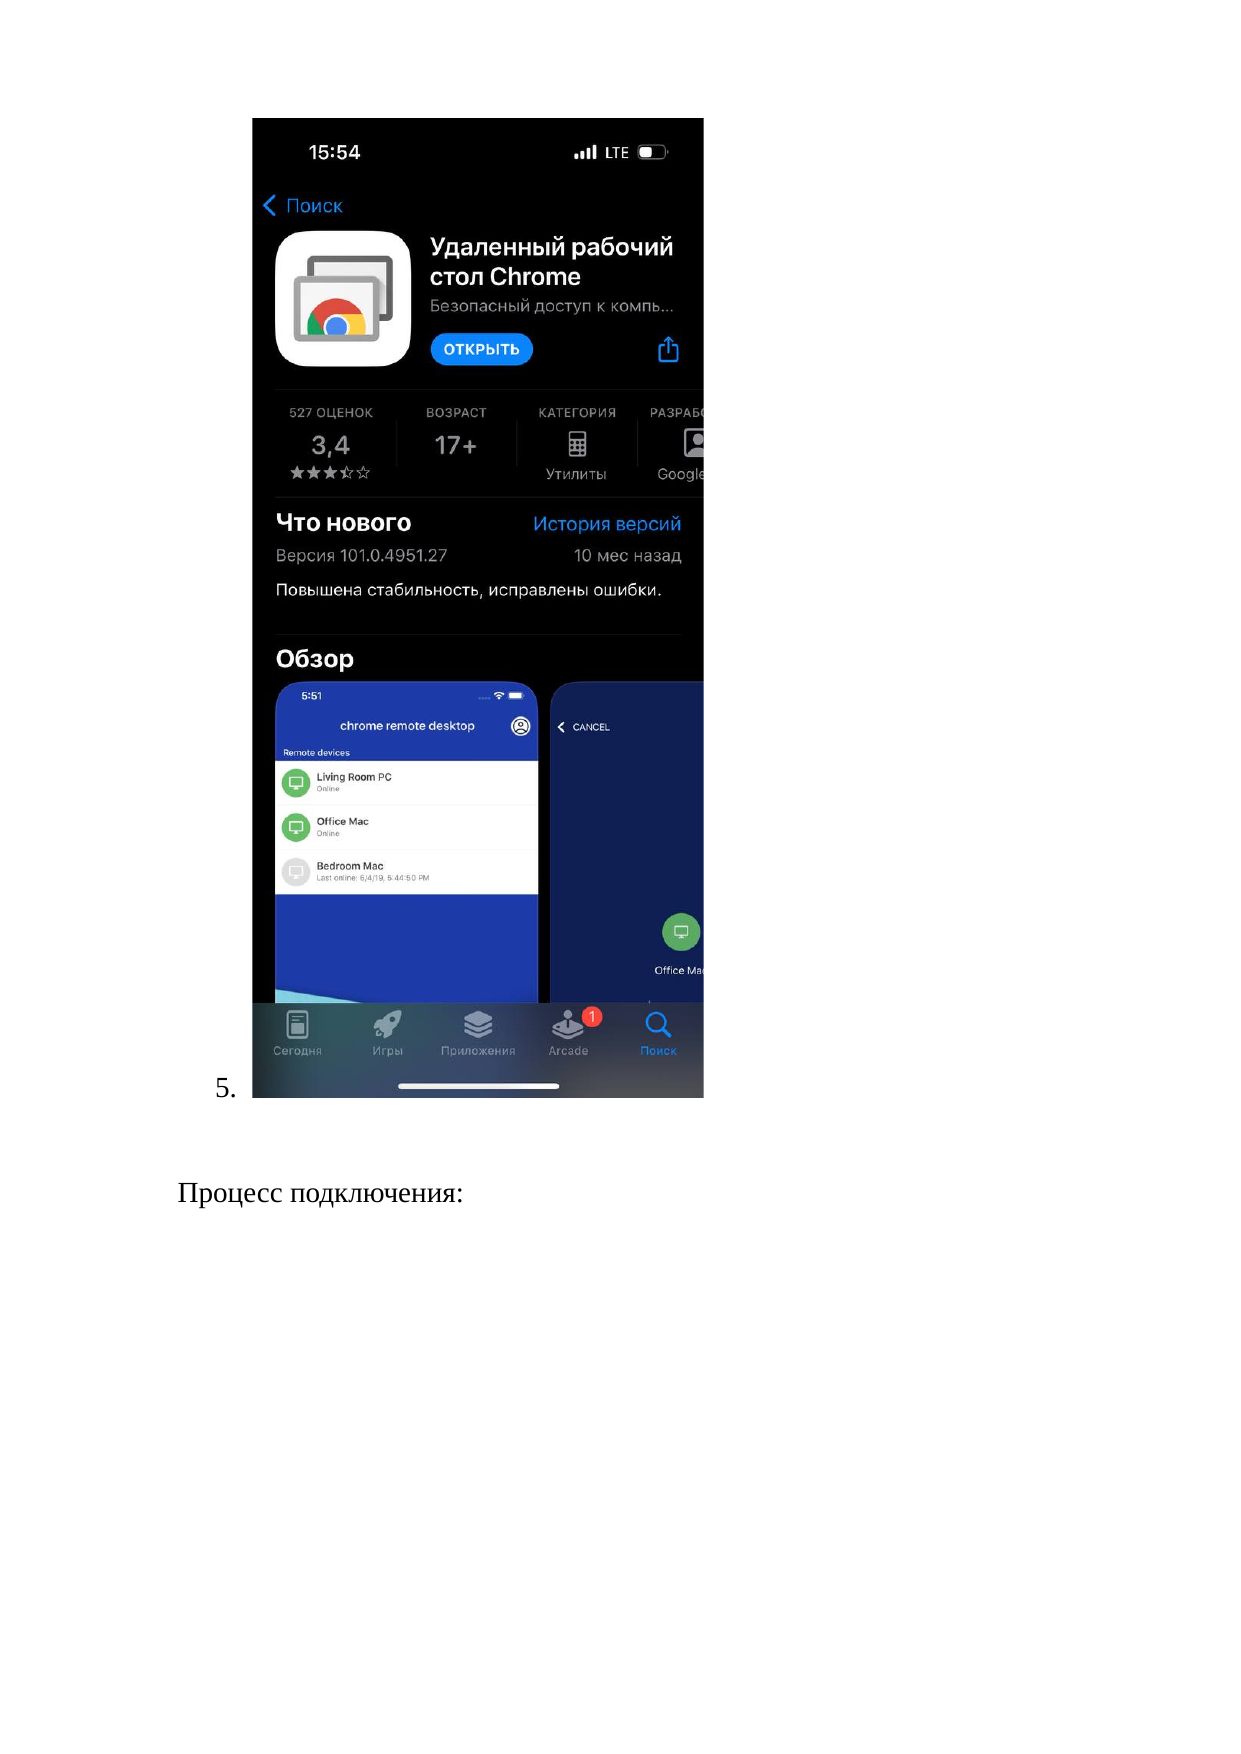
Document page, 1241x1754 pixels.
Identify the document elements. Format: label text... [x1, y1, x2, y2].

picture [252, 118, 704, 1098]
text Процесс подключения: [177, 1176, 1152, 1209]
